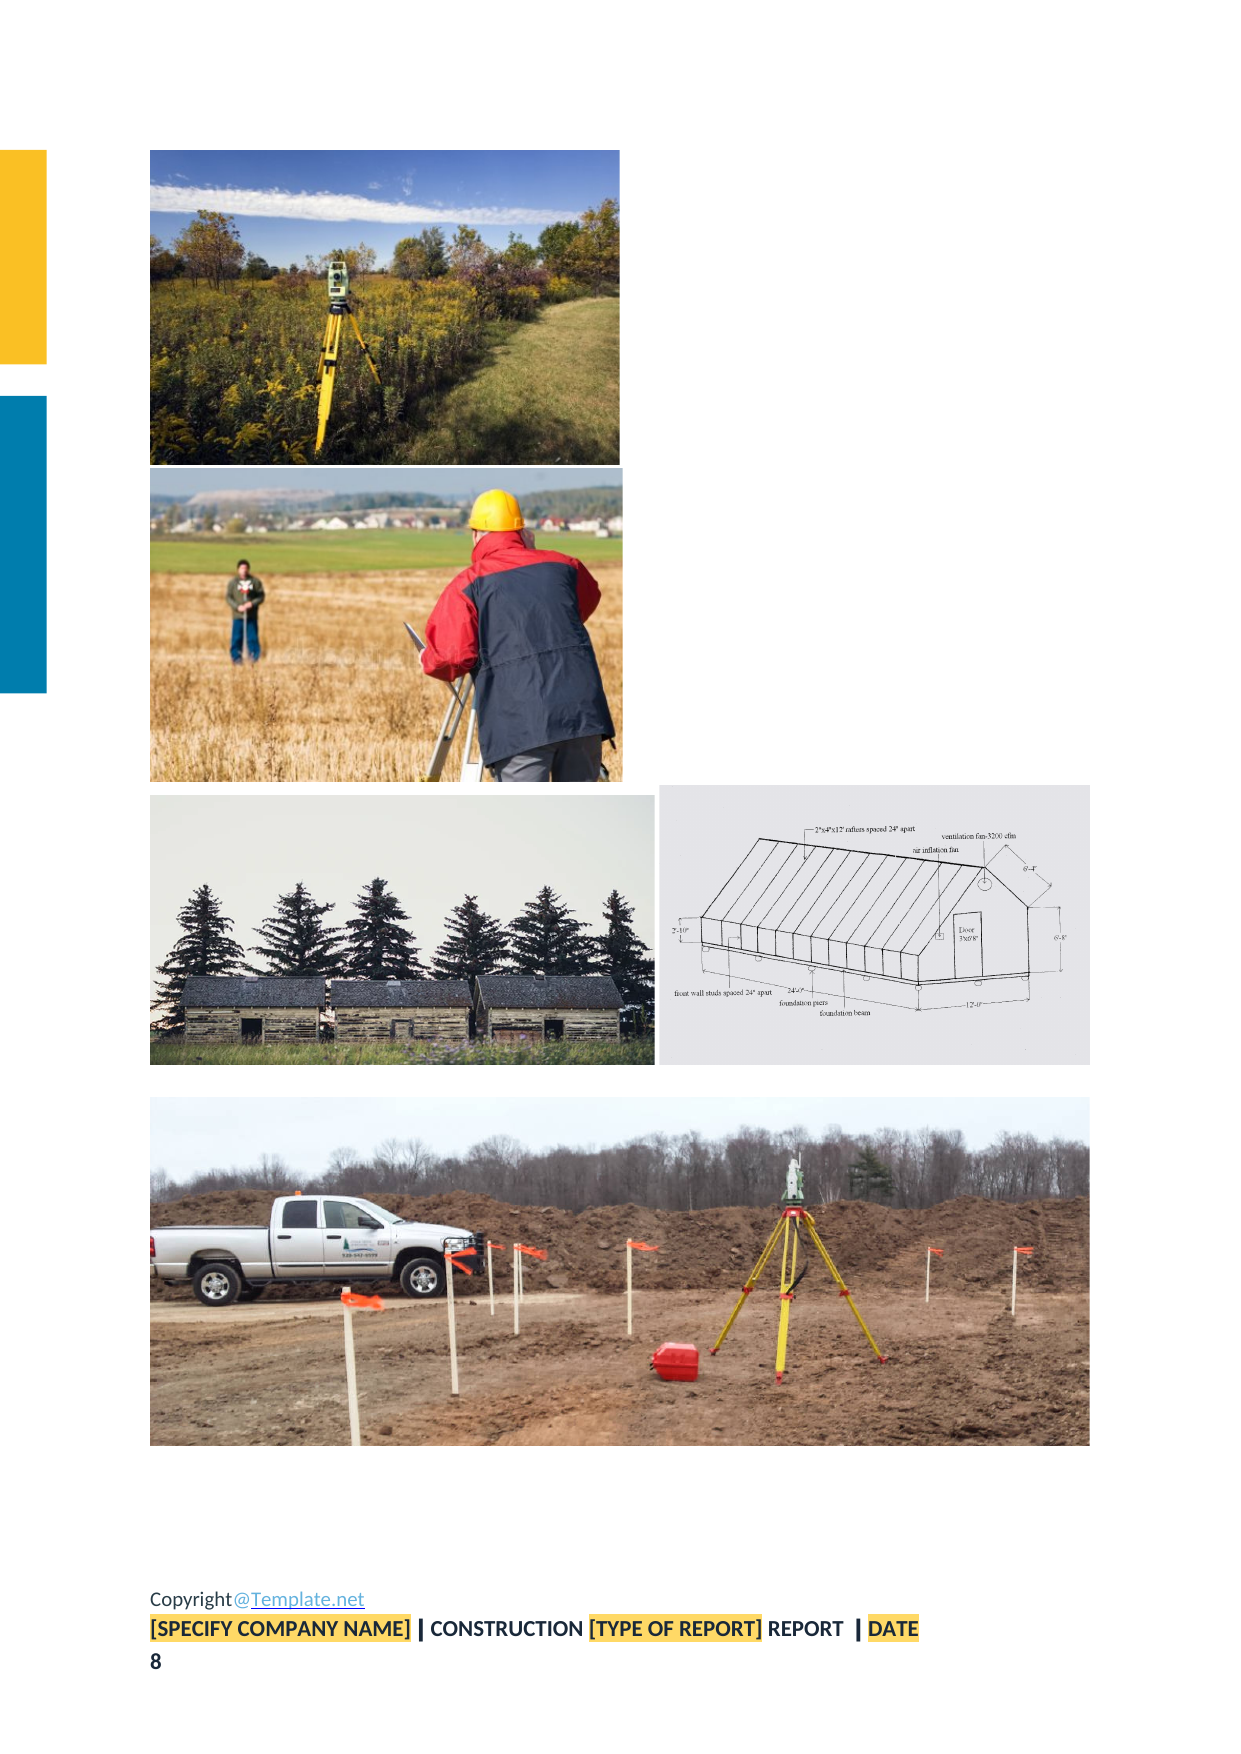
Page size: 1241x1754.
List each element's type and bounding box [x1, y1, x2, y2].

picture [150, 468, 623, 782]
picture [150, 1097, 1090, 1446]
picture [659, 785, 1090, 1065]
picture [150, 150, 620, 465]
picture [150, 795, 655, 1065]
